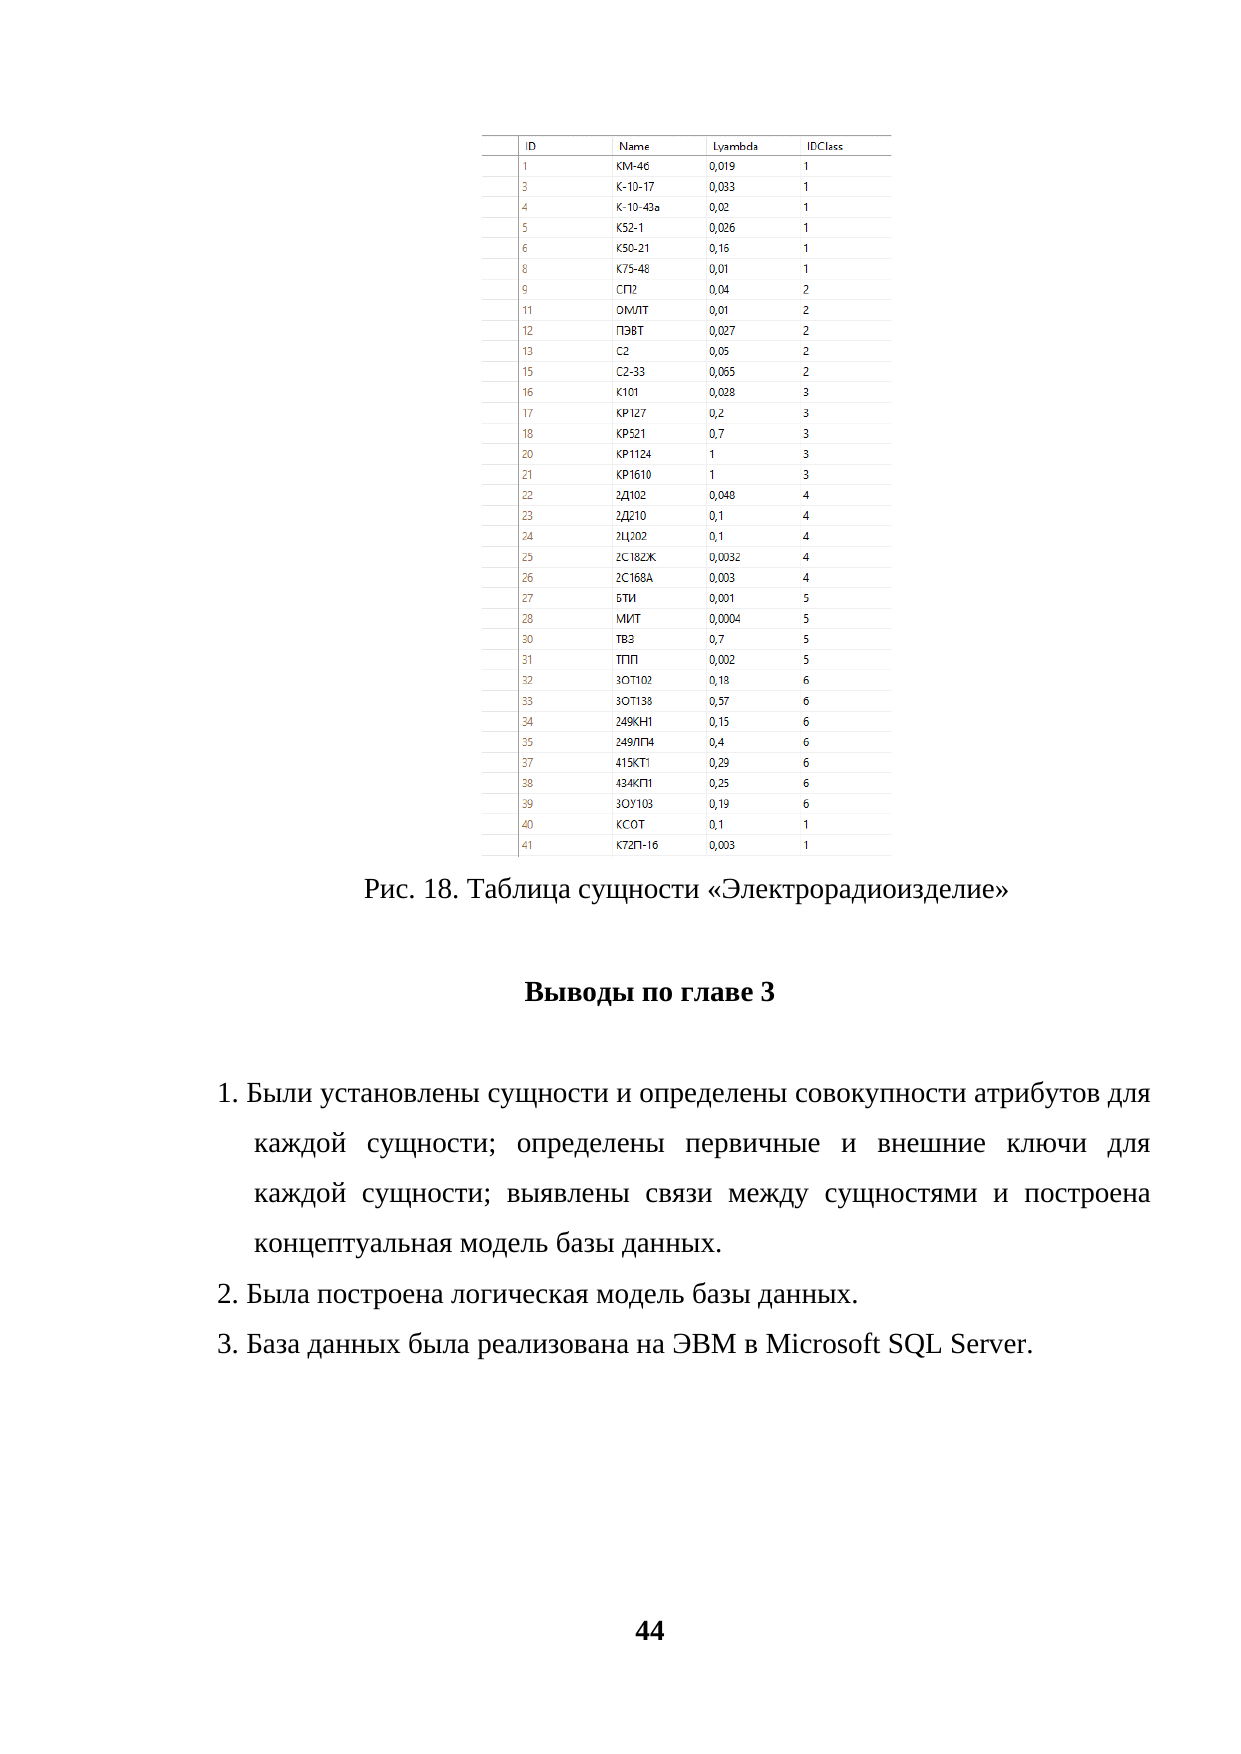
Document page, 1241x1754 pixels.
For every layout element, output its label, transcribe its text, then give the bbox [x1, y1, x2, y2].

list Была построена логическая модель базы данных. [217, 1276, 1152, 1309]
text Выводы по главе 3 [148, 974, 1152, 1008]
list Были установлены сущности и определены совокупности атрибутов для каждой сущности; определены первичные и внешние ключи для каждой сущности; выявлены связи между сущностями и построена концептуальная модель базы данных. [217, 1075, 1152, 1259]
text Рис. 18. Таблица сущности «Электрорадиоизделие» [148, 871, 1152, 904]
picture [481, 135, 892, 857]
list База данных была реализована на ЭВМ в Microsoft SQL Server. [217, 1326, 1152, 1360]
